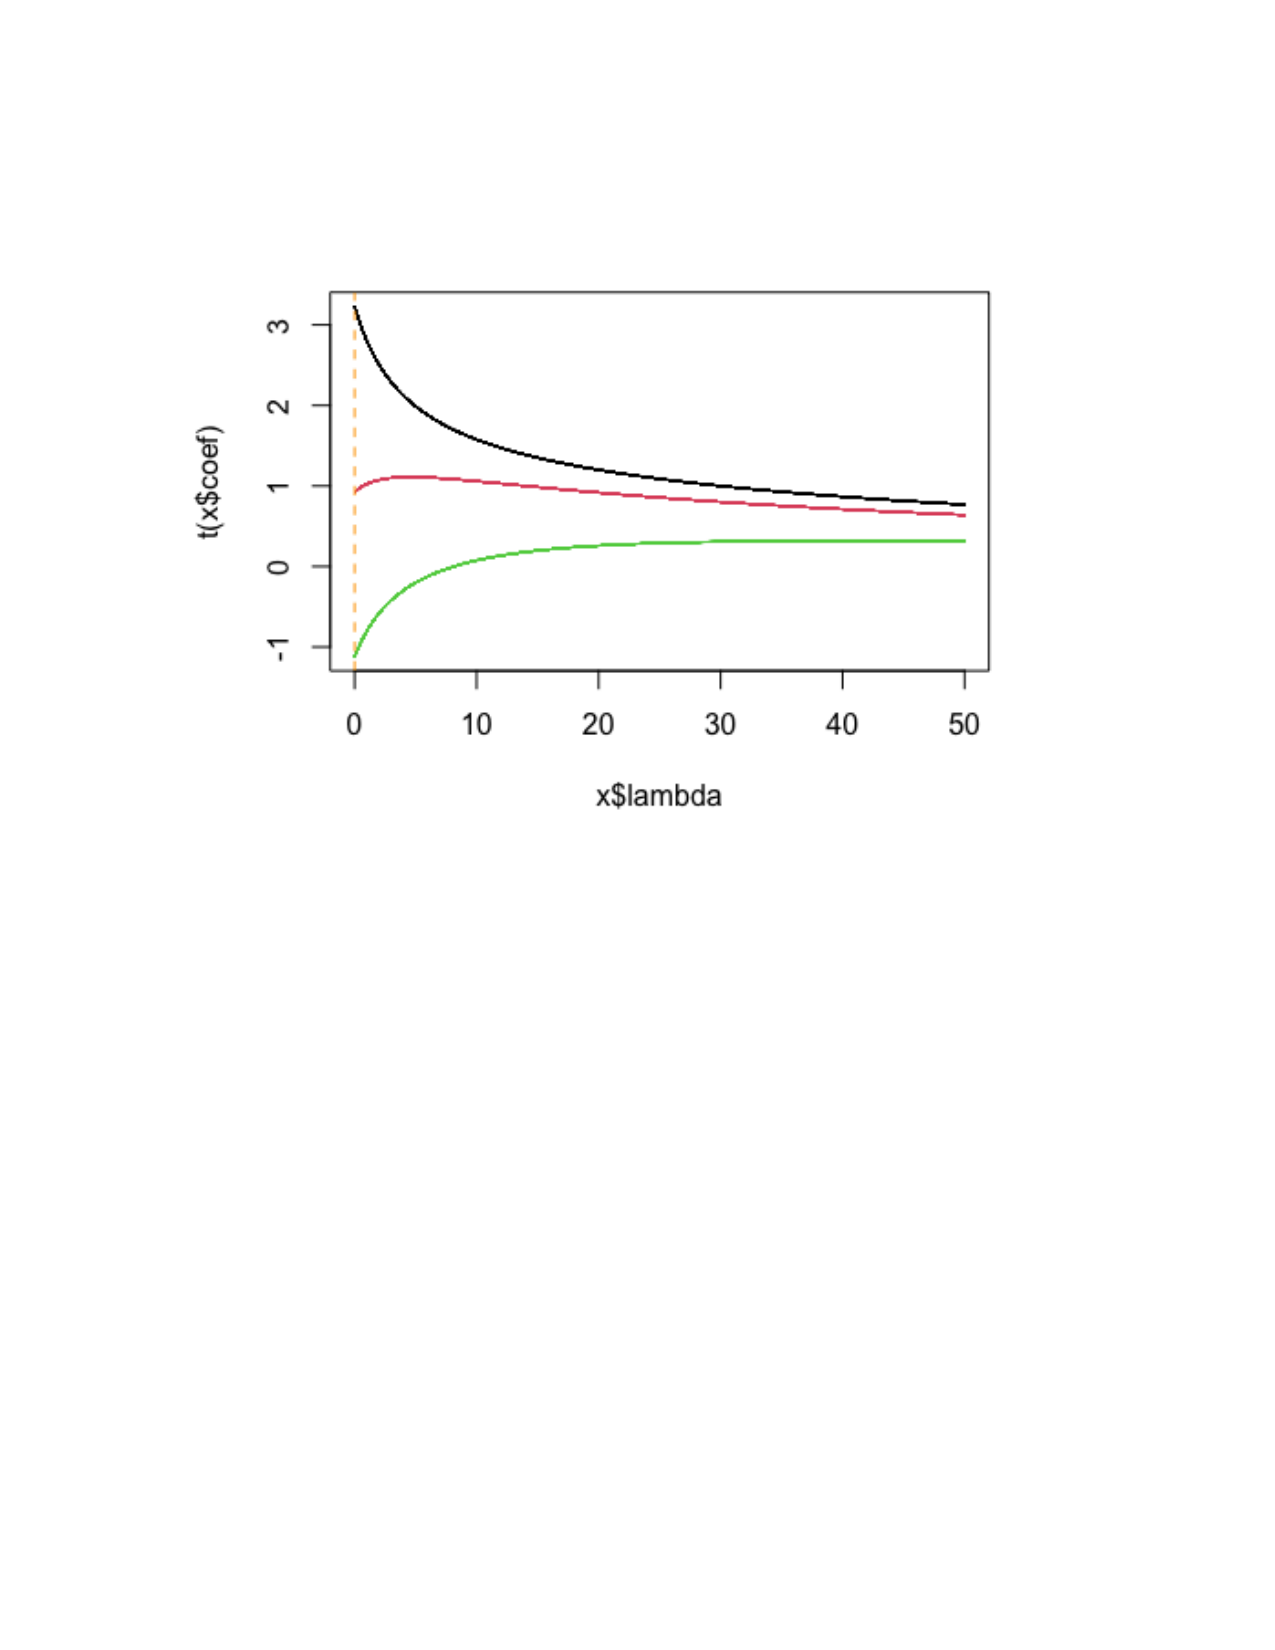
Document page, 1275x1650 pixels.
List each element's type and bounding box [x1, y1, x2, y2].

picture [187, 150, 1063, 850]
